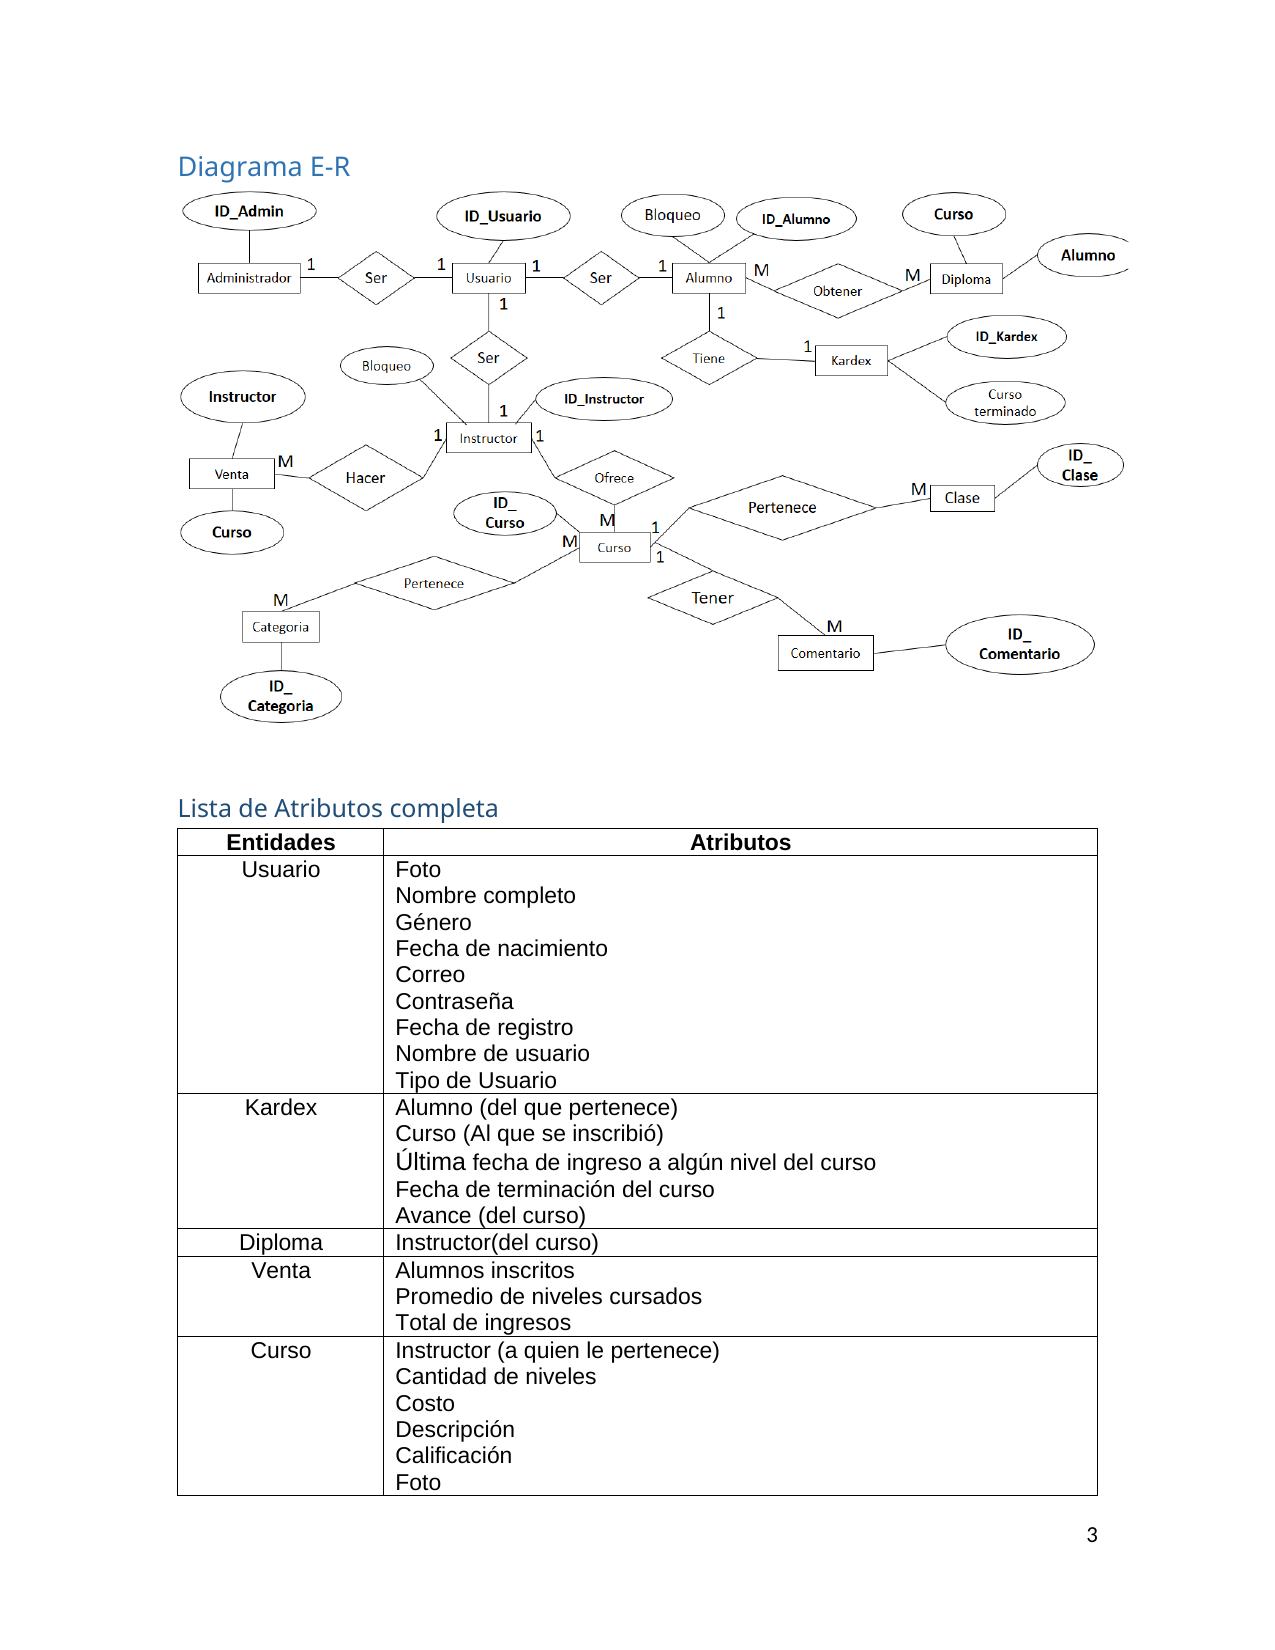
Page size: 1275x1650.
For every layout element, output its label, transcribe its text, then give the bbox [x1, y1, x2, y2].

table_cell Usuario [178, 856, 383, 1093]
table_cell Curso [178, 1337, 383, 1495]
subtitle Diagrama E-R [177, 148, 1098, 184]
table_header Atributos [384, 829, 1097, 855]
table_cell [384, 1337, 1097, 1495]
picture [177, 187, 1129, 725]
table_cell Alumnos inscritos Promedio de niveles cursados Total de ingresos [384, 1257, 1097, 1336]
table_cell Alumno (del que pertenece) Curso (Al que se inscribió) Última fecha de ingreso a algún nivel del curso Fecha de terminación del curso Avance (del curso) [384, 1094, 1097, 1228]
subtitle Lista de Atributos completa [177, 791, 1098, 825]
table_header Entidades [178, 829, 383, 855]
table_cell Foto Nombre completo Género Fecha de nacimiento Correo Contraseña Fecha de registro Nombre de usuario Tipo de Usuario [384, 856, 1097, 1093]
table_cell Diploma [178, 1229, 383, 1256]
table_cell Instructor(del curso) [384, 1229, 1097, 1256]
table_cell Kardex [178, 1094, 383, 1228]
table_cell Venta [178, 1257, 383, 1336]
